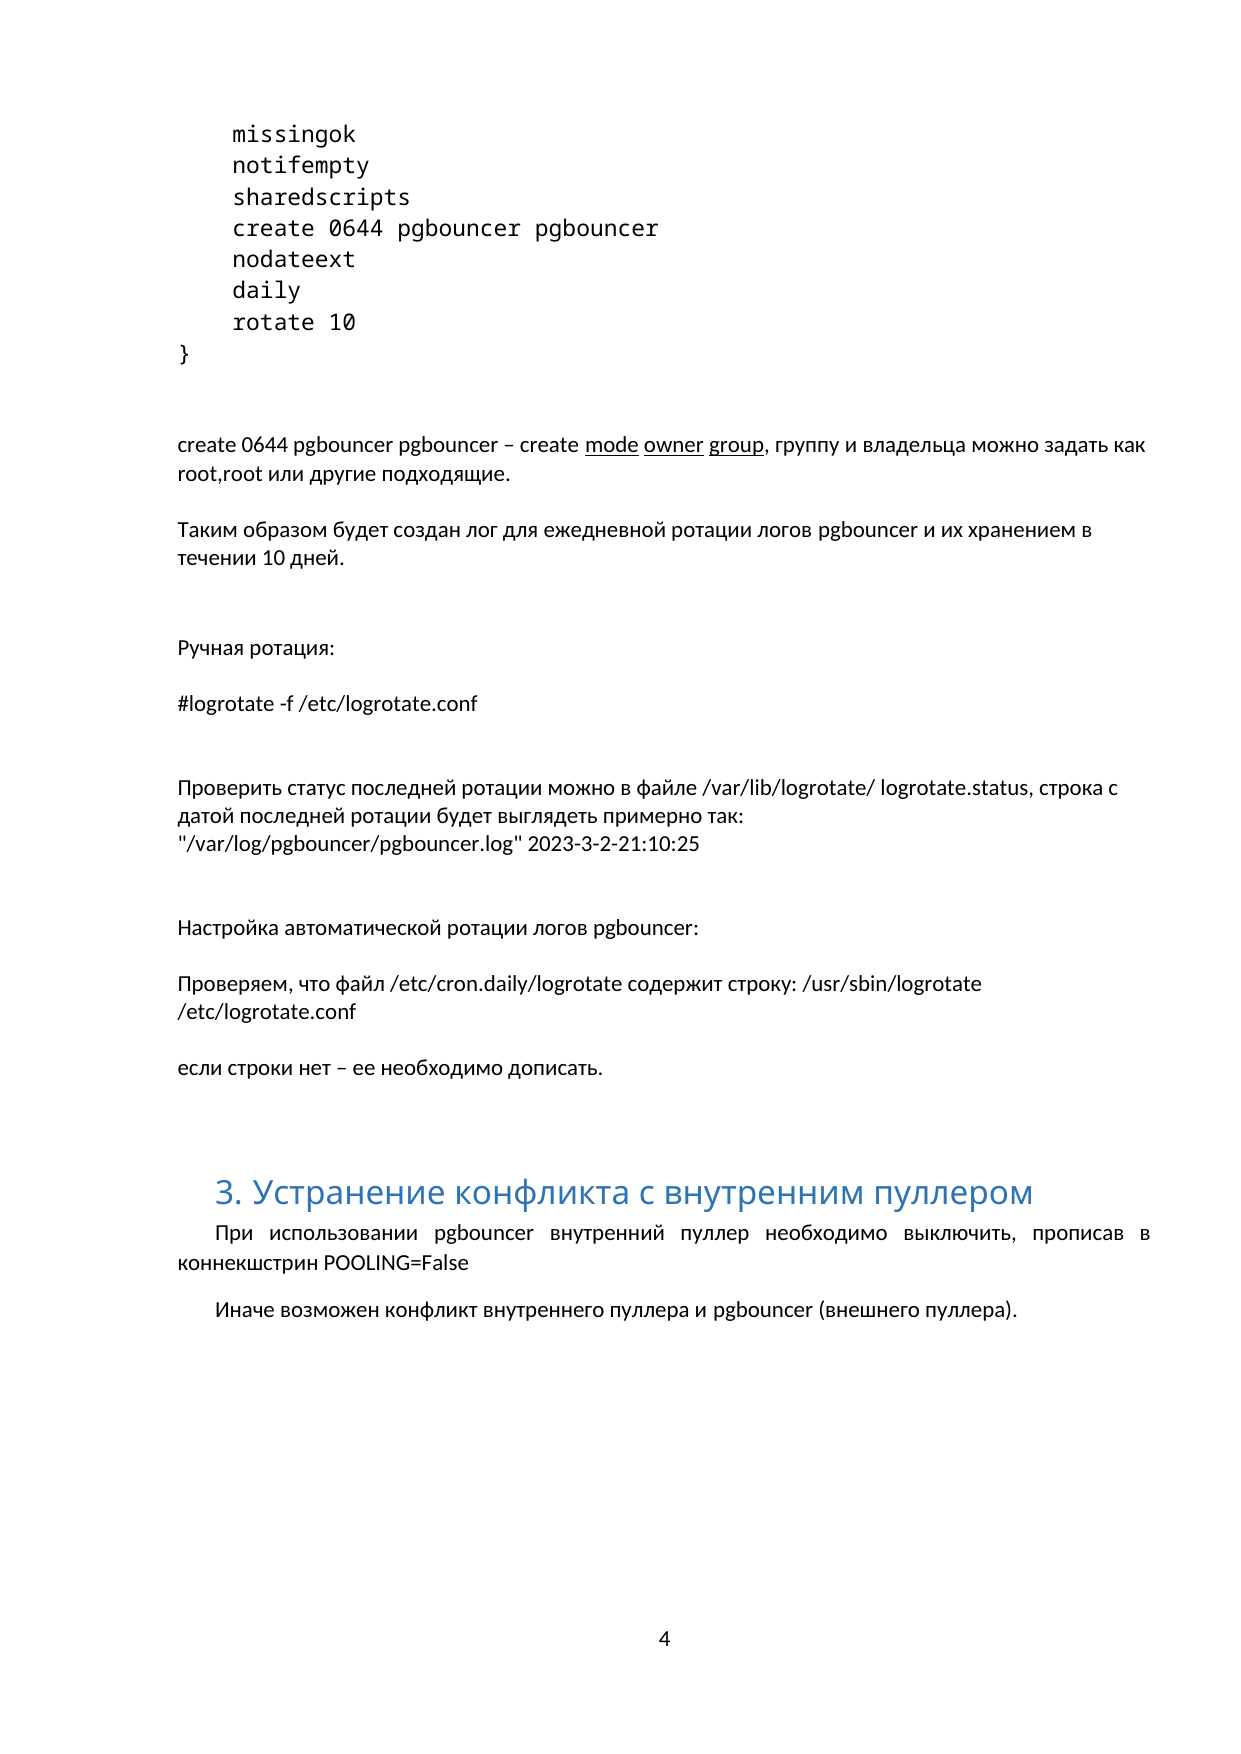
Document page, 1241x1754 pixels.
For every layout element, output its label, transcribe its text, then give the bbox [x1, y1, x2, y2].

text notifempty [177, 149, 1152, 181]
text если строки нет – ее необходимо дописать. [177, 1053, 1152, 1082]
text Проверяем, что файл /etc/cron.daily/logrotate содержит строку: /usr/sbin/logrotate /etc/logrotate.conf [177, 969, 1152, 1026]
text Иначе возможен конфликт внутреннего пуллера и pgbouncer (внешнего пуллера). [177, 1295, 1152, 1323]
text daily [177, 274, 1152, 306]
text Ручная ротация: [177, 633, 1152, 661]
text При использовании pgbouncer внутренний пуллер необходимо выключить, прописав в коннекшстрин POOLING=False [177, 1218, 1152, 1276]
text create 0644 pgbouncer pgbouncer [177, 212, 1152, 243]
subtitle Устранение конфликта с внутренним пуллером [215, 1169, 1152, 1214]
text missingok [177, 118, 1152, 149]
text Настройка автоматической ротации логов pgbouncer: [177, 913, 1152, 941]
text create 0644 pgbouncer pgbouncer – create mode owner group, группу и владельца можно задать как root,root или другие подходящие. [177, 431, 1152, 487]
text nodateext [177, 243, 1152, 274]
text "/var/log/pgbouncer/pgbouncer.log" 2023-3-2-21:10:25 [177, 829, 1152, 857]
text rotate 10 [177, 306, 1152, 337]
text } [177, 337, 1152, 368]
text Таким образом будет создан лог для ежедневной ротации логов pgbouncer и их хранением в течении 10 дней. [177, 515, 1152, 571]
text #logrotate -f /etc/logrotate.conf [177, 689, 1152, 717]
text Проверить статус последней ротации можно в файле /var/lib/logrotate/ logrotate.status, строка с датой последней ротации будет выглядеть примерно так: [177, 773, 1152, 829]
text sharedscripts [177, 181, 1152, 212]
